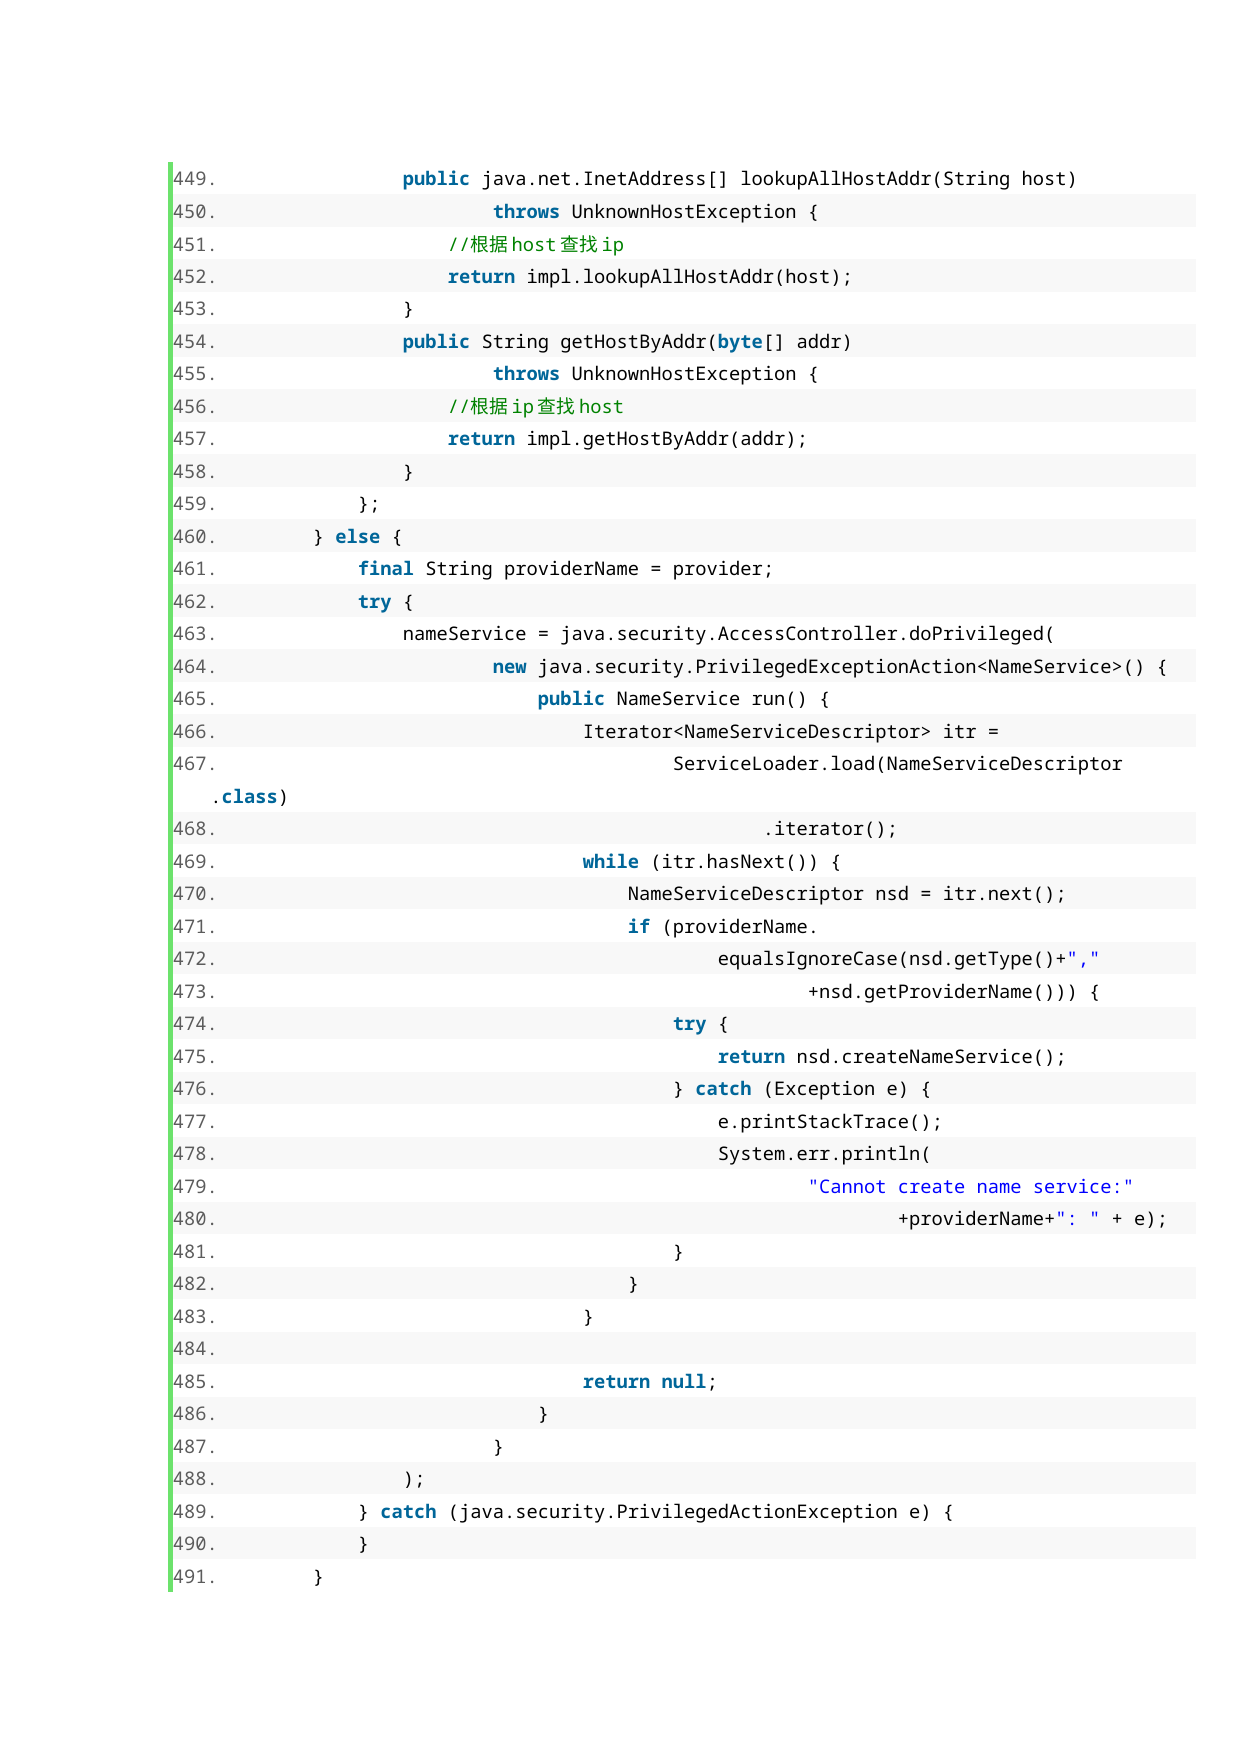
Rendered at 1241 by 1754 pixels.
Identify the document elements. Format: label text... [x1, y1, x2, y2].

list nameService = java.security.AccessController.doPrivileged( [173, 617, 1196, 649]
list "Cannot create name service:" [173, 1169, 1196, 1202]
list } [173, 292, 1196, 324]
list +nsd.getProviderName())) { [173, 974, 1196, 1007]
list .iterator(); [173, 812, 1196, 844]
list NameServiceDescriptor nsd = itr.next(); [173, 877, 1196, 909]
list public NameService run() { [173, 682, 1196, 714]
list if (providerName. [173, 909, 1196, 942]
list Iterator<NameServiceDescriptor> itr = [173, 714, 1196, 747]
list ServiceLoader.load(NameServiceDescriptor.class) [173, 747, 1196, 812]
list } [173, 1267, 1196, 1299]
list } [173, 1234, 1196, 1267]
list } else { [173, 519, 1196, 552]
list return impl.getHostByAddr(addr); [173, 422, 1196, 454]
list } [173, 1299, 1196, 1332]
list final String providerName = provider; [173, 552, 1196, 584]
list throws UnknownHostException { [173, 194, 1196, 227]
list } [173, 454, 1196, 487]
list while (itr.hasNext()) { [173, 844, 1196, 877]
list equalsIgnoreCase(nsd.getType()+"," [173, 942, 1196, 974]
list try { [173, 1007, 1196, 1039]
list return null; [173, 1364, 1196, 1397]
list //根据host查找ip [173, 227, 1196, 259]
list } catch (java.security.PrivilegedActionException e) { [173, 1494, 1196, 1527]
list } [173, 1397, 1196, 1429]
list try { [173, 584, 1196, 617]
list e.printStackTrace(); [173, 1104, 1196, 1137]
list } [173, 1559, 1196, 1592]
list } [173, 1429, 1196, 1462]
list System.err.println( [173, 1137, 1196, 1169]
list throws UnknownHostException { [173, 357, 1196, 389]
list public String getHostByAddr(byte[] addr) [173, 324, 1196, 357]
list new java.security.PrivilegedExceptionAction<NameService>() { [173, 649, 1196, 682]
list public java.net.InetAddress[] lookupAllHostAddr(String host) [173, 162, 1196, 194]
list ); [173, 1462, 1196, 1494]
list }; [173, 487, 1196, 519]
list //根据ip查找host [173, 389, 1196, 422]
list +providerName+": " + e); [173, 1202, 1196, 1234]
list return impl.lookupAllHostAddr(host); [173, 259, 1196, 292]
list return nsd.createNameService(); [173, 1039, 1196, 1072]
list } catch (Exception e) { [173, 1072, 1196, 1104]
list } [173, 1527, 1196, 1559]
